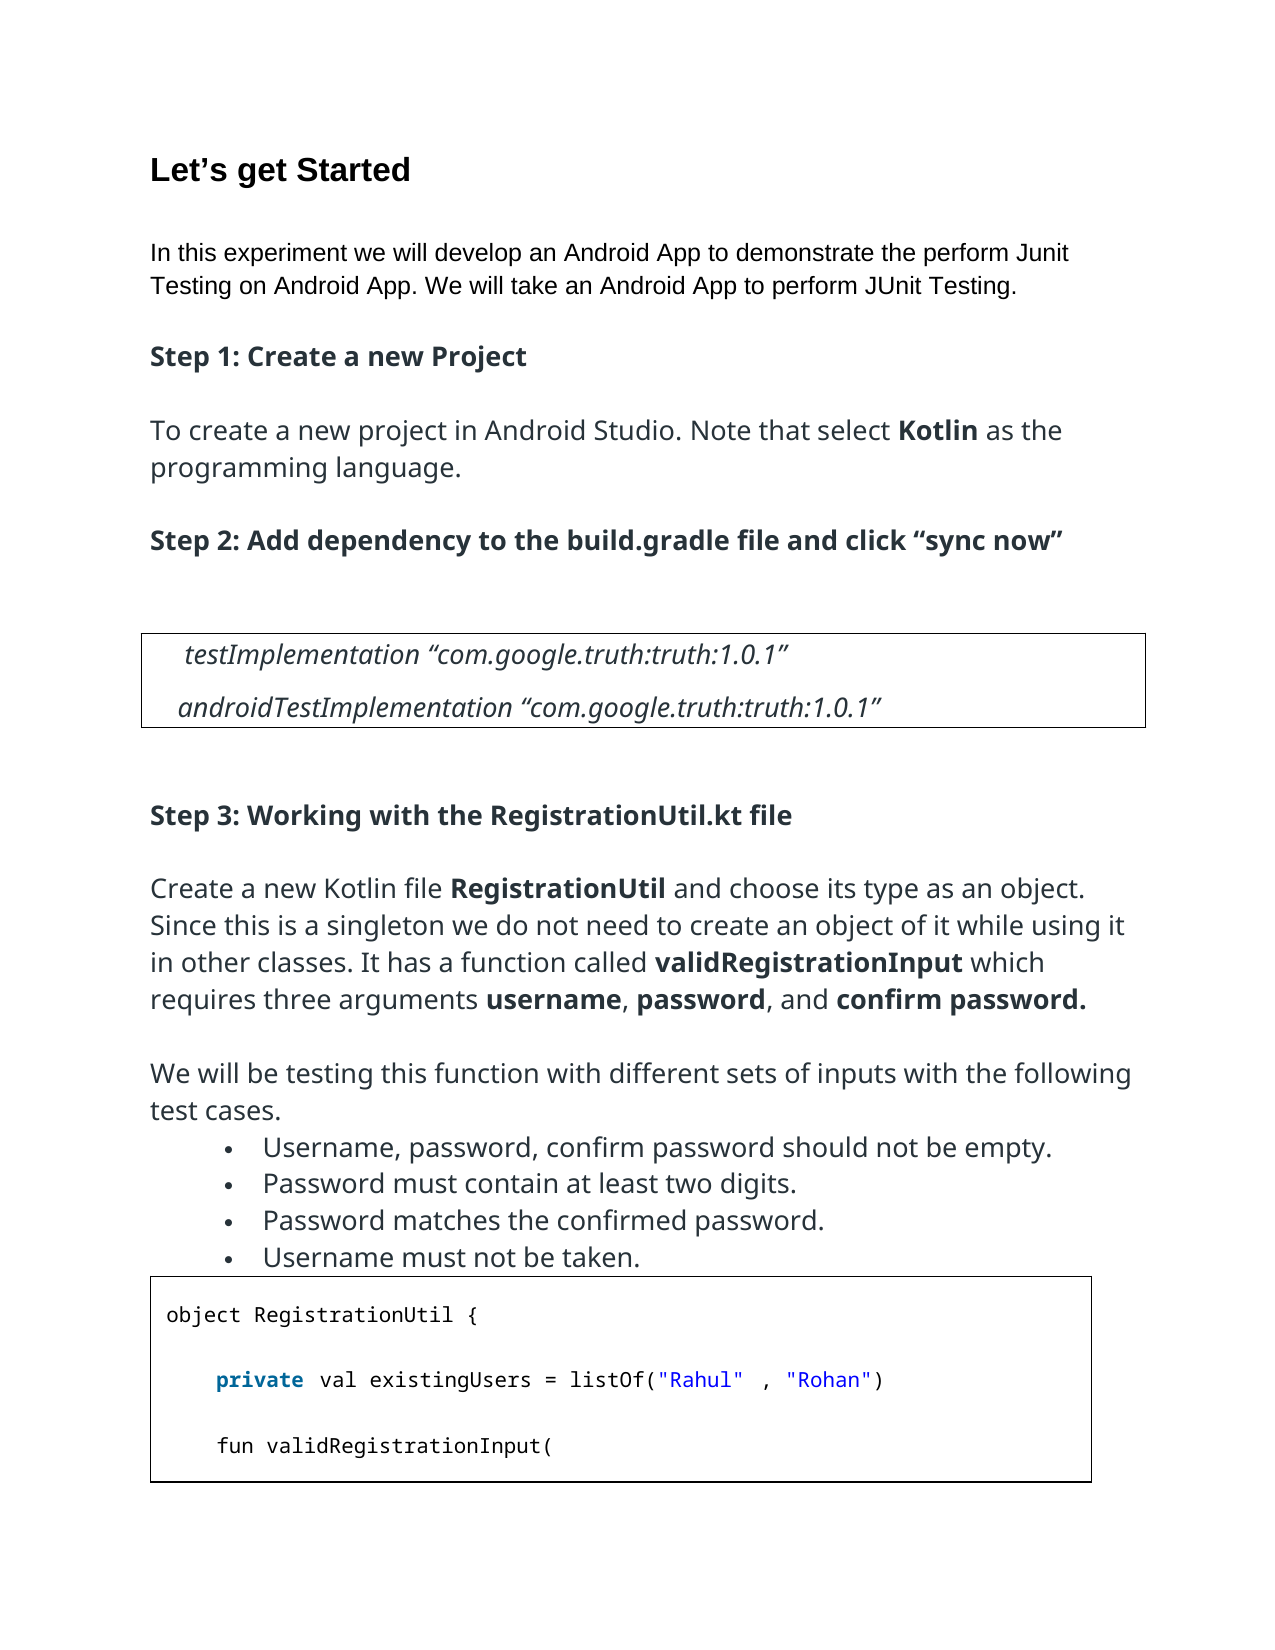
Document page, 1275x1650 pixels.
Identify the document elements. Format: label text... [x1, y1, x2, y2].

text Create a new Kotlin file RegistrationUtil and choose its type as an object. Since this is a singleton we do not need to create an object of it while using it in other classes. It has a function called validRegistrationInput which requires three arguments username, password, and confirm password. [150, 870, 1137, 1017]
text Let’s get Started [150, 150, 1137, 188]
text We will be testing this function with different sets of inputs with the following test cases. [150, 1054, 1137, 1128]
text Step 2: Add dependency to the build.gradle file and click “sync now” [150, 522, 1137, 559]
list Username, password, confirm password should not be empty. [225, 1128, 1137, 1165]
text testImplementation “com.google.truth:truth:1.0.1” [142, 634, 1145, 672]
text In this experiment we will develop an Android App to demonstrate the perform Junit Testing on Android App. We will take an Android App to perform JUnit Testing. [150, 238, 1137, 300]
text androidTestImplementation “com.google.truth:truth:1.0.1” [142, 685, 1145, 727]
list Password matches the confirmed password. [225, 1202, 1137, 1239]
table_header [151, 1277, 1091, 1481]
list Password must contain at least two digits. [225, 1165, 1137, 1202]
list Username must not be taken. [225, 1239, 1137, 1276]
text To create a new project in Android Studio. Note that select Kotlin as the programming language. [150, 411, 1137, 485]
text Step 3: Working with the RegistrationUtil.kt file [150, 796, 1137, 833]
text Step 1: Create a new Project [150, 337, 1137, 374]
